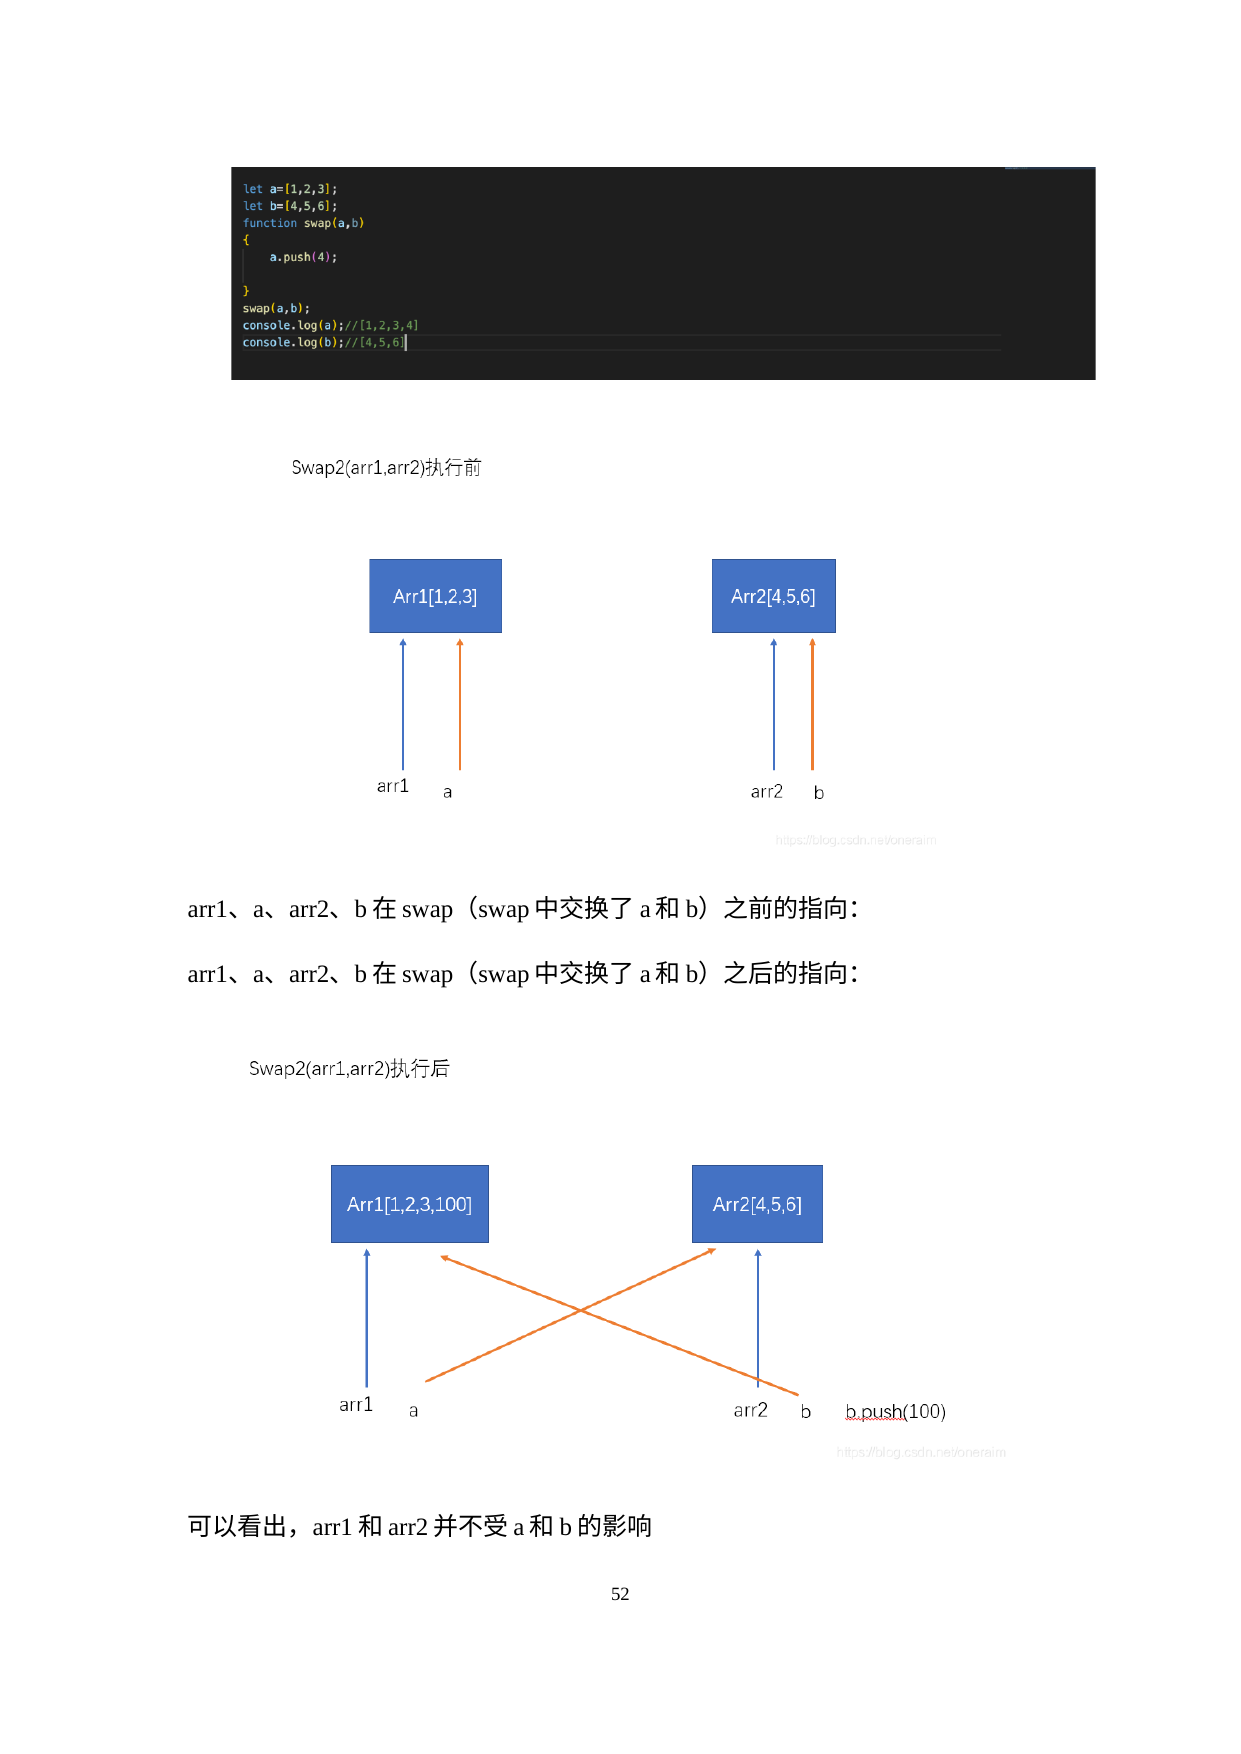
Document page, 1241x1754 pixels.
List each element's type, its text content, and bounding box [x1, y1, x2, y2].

picture [205, 1028, 1013, 1467]
picture [252, 441, 943, 854]
text arr1、a、arr2、b在swap（swap中交换了a和b）之后的指向： [187, 940, 1053, 1005]
picture [231, 167, 1096, 380]
